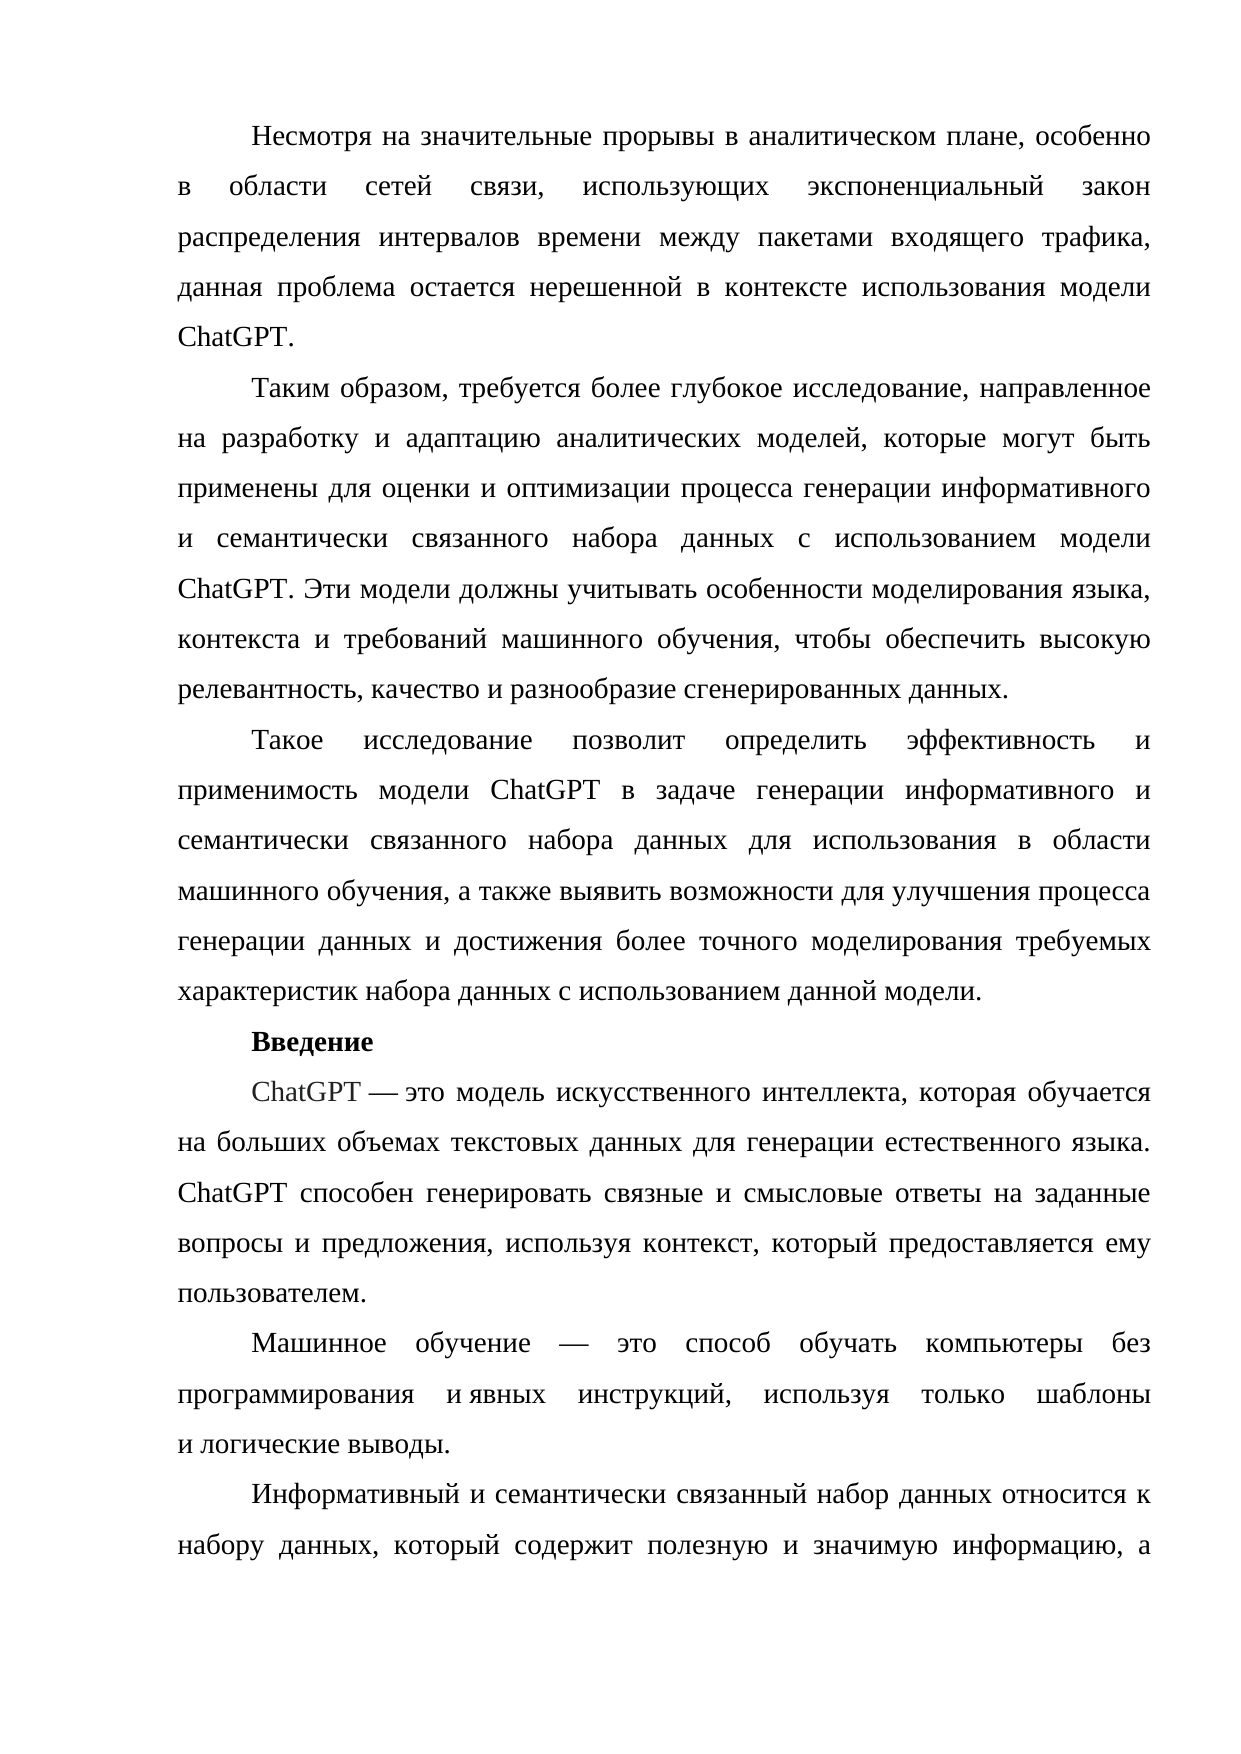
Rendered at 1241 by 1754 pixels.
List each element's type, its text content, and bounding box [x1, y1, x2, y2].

text Несмотря на значительные прорывы в аналитическом плане, особенно в области сетей связи, использующих экспоненциальный закон распределения интервалов времени между пакетами входящего трафика, данная проблема остается нерешенной в контексте использования модели ChatGPT. [177, 118, 1152, 353]
text Машинное обучение — это способ обучать компьютеры без программирования и явных инструкций, используя только шаблоны и логические выводы. [177, 1326, 1152, 1376]
text Таким образом, требуется более глубокое исследование, направленное на разработку и адаптацию аналитических моделей, которые могут быть применены для оценки и оптимизации процесса генерации информативного и семантически связанного набора данных с использованием модели ChatGPT. Эти модели должны учитывать особенности моделирования языка, контекста и требований машинного обучения, чтобы обеспечить высокую релевантность, качество и разнообразие сгенерированных данных. [177, 370, 1152, 705]
text Машинное обучение — это способ обучать компьютеры без программирования и явных инструкций, используя только шаблоны и логические выводы. [177, 1409, 1152, 1460]
text ChatGPT — это модель искусственного интеллекта, которая обучается на больших объемах текстовых данных для генерации естественного языка. ChatGPT способен генерировать связные и смысловые ответы на заданные вопросы и предложения, используя контекст, который предоставляется ему пользователем. [177, 1074, 1152, 1309]
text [177, 1477, 1152, 1560]
text Введение [177, 1024, 1152, 1057]
text Такое исследование позволит определить эффективность и применимость модели ChatGPT в задаче генерации информативного и семантически связанного набора данных для использования в области машинного обучения, а также выявить возможности для улучшения процесса генерации данных и достижения более точного моделирования требуемых характеристик набора данных с использованием данной модели. [177, 722, 1152, 1007]
